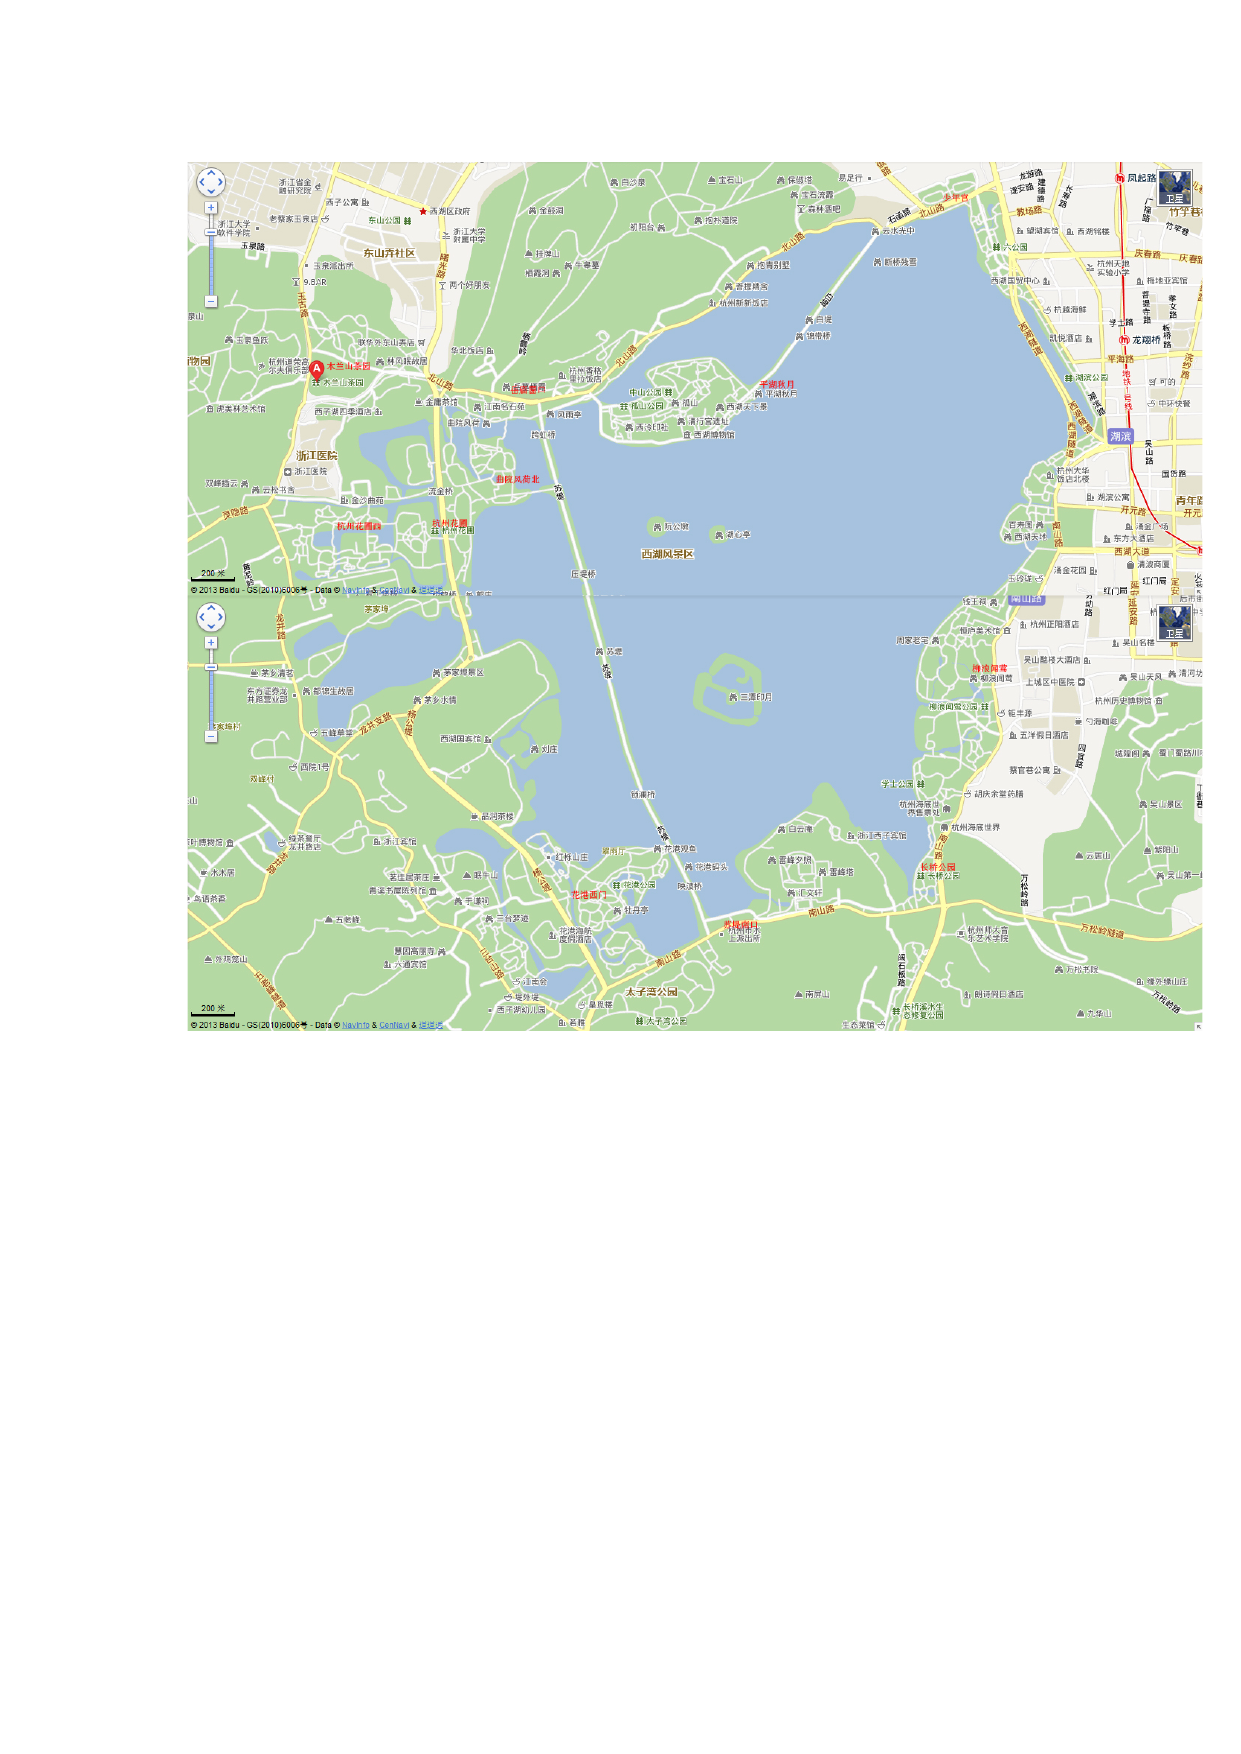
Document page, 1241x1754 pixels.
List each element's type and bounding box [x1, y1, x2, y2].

picture [187, 162, 1203, 1031]
